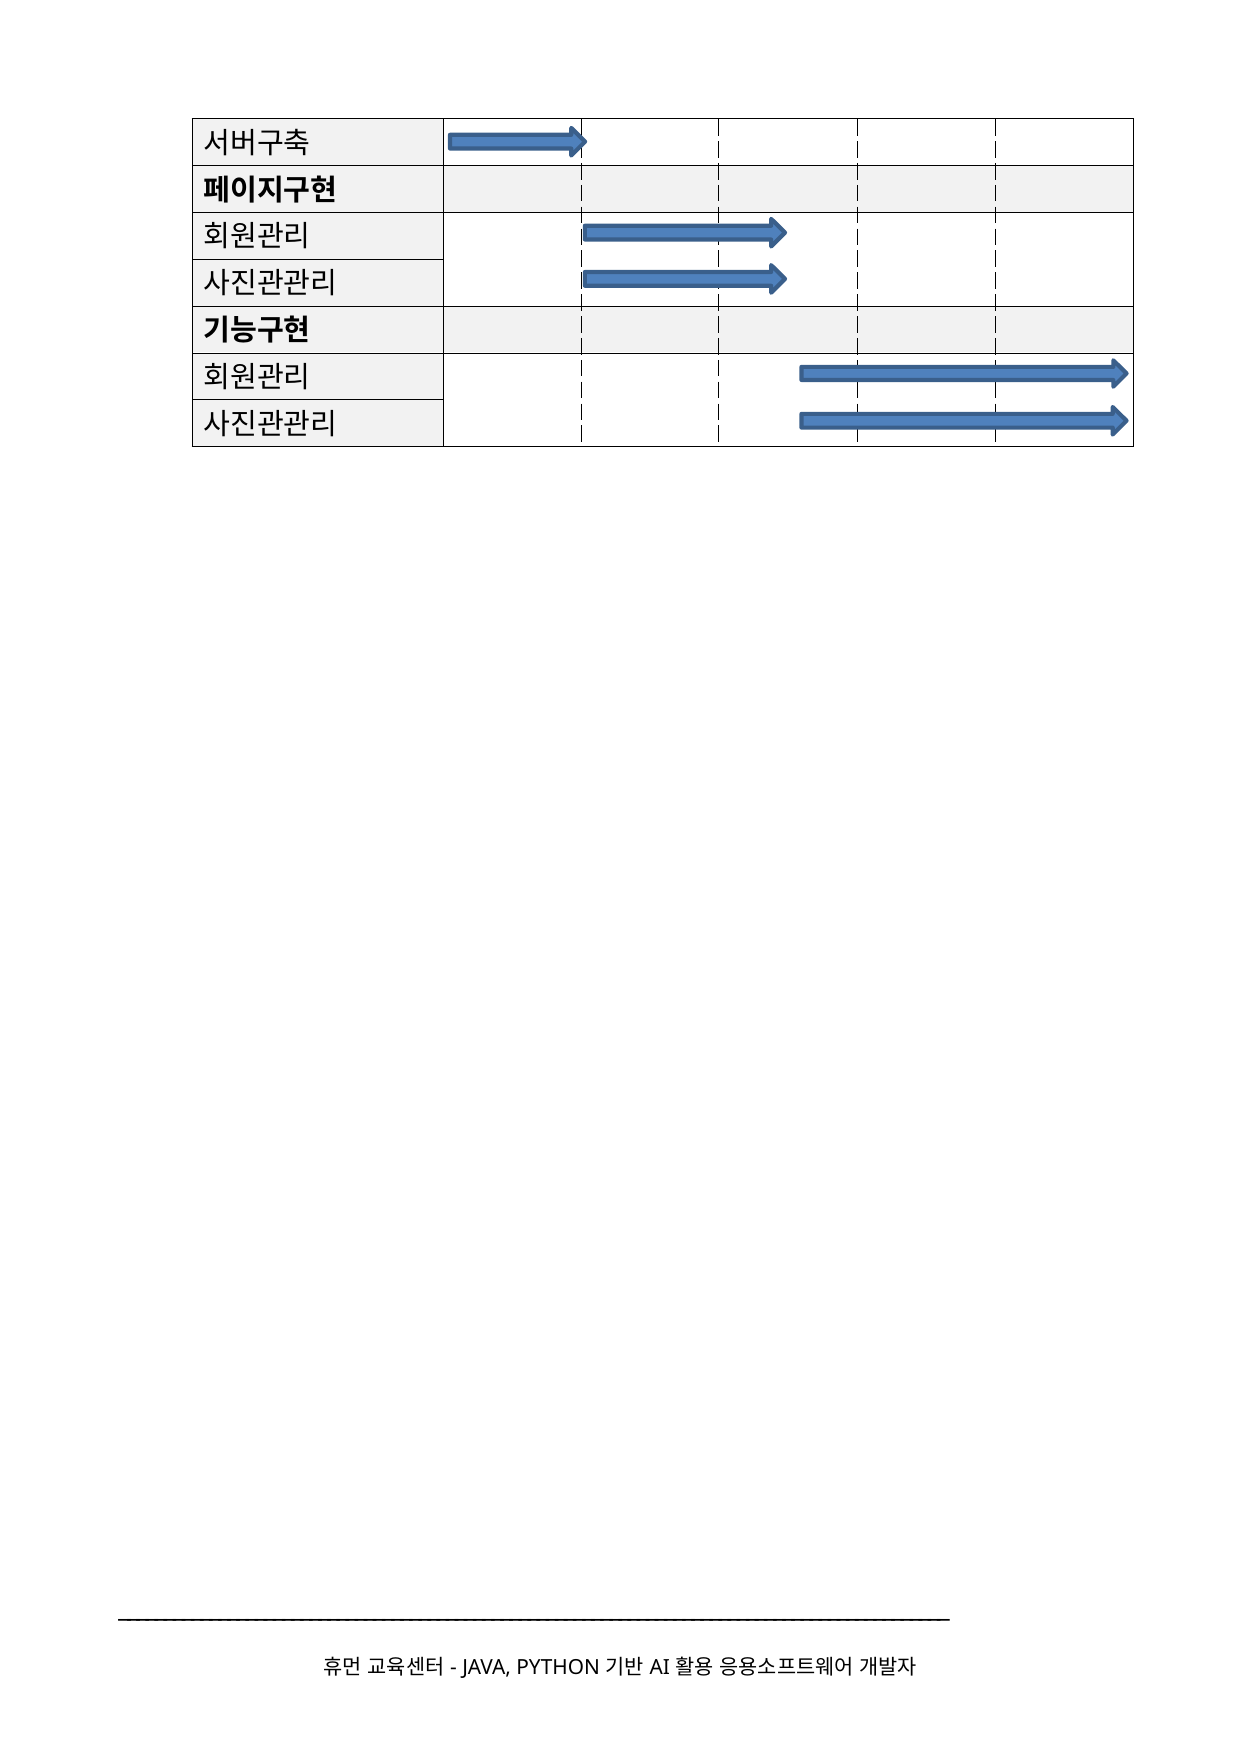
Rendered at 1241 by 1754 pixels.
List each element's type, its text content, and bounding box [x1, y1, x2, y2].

table_cell [857, 119, 995, 165]
table_cell [719, 399, 857, 446]
table_cell [581, 354, 719, 399]
table_cell 페이지구현 [193, 166, 443, 212]
table_cell [995, 354, 1133, 399]
table_cell 사진관관리 [193, 260, 443, 306]
table_cell 회원관리 [193, 354, 443, 399]
table_cell [857, 383, 995, 399]
table_cell [857, 399, 995, 411]
table_cell [857, 259, 995, 306]
table_cell [995, 166, 1133, 212]
table_cell [444, 399, 581, 446]
table_cell [857, 430, 995, 446]
table_cell [581, 307, 719, 352]
table_cell [857, 354, 995, 364]
table_cell [995, 213, 1133, 259]
table_cell [995, 259, 1133, 306]
table_cell [719, 259, 857, 306]
table_cell [444, 307, 581, 352]
table_cell 기능구현 [193, 307, 443, 352]
table_cell [995, 399, 1133, 446]
table_cell [719, 307, 857, 352]
table_cell [444, 213, 581, 259]
table_cell [581, 287, 719, 306]
table_cell [995, 119, 1133, 165]
table_cell [719, 119, 857, 165]
table_cell [444, 259, 581, 306]
table_cell [444, 354, 581, 399]
table_cell [857, 213, 995, 259]
table_cell [719, 166, 857, 212]
table_cell [581, 166, 719, 212]
table_cell [581, 119, 719, 165]
table_cell [719, 354, 857, 399]
table_cell 서버구축 [193, 119, 443, 165]
table_cell [581, 399, 719, 446]
table_cell [581, 213, 718, 228]
table_cell [857, 166, 995, 212]
table_cell 사진관관리 [193, 400, 443, 446]
table_cell [995, 307, 1133, 352]
table_cell [719, 213, 857, 259]
table_cell [581, 240, 719, 259]
table_cell [444, 119, 581, 165]
table_cell [444, 166, 581, 212]
table_cell [581, 259, 719, 272]
table_cell [857, 307, 995, 352]
table_cell 회원관리 [193, 213, 443, 259]
